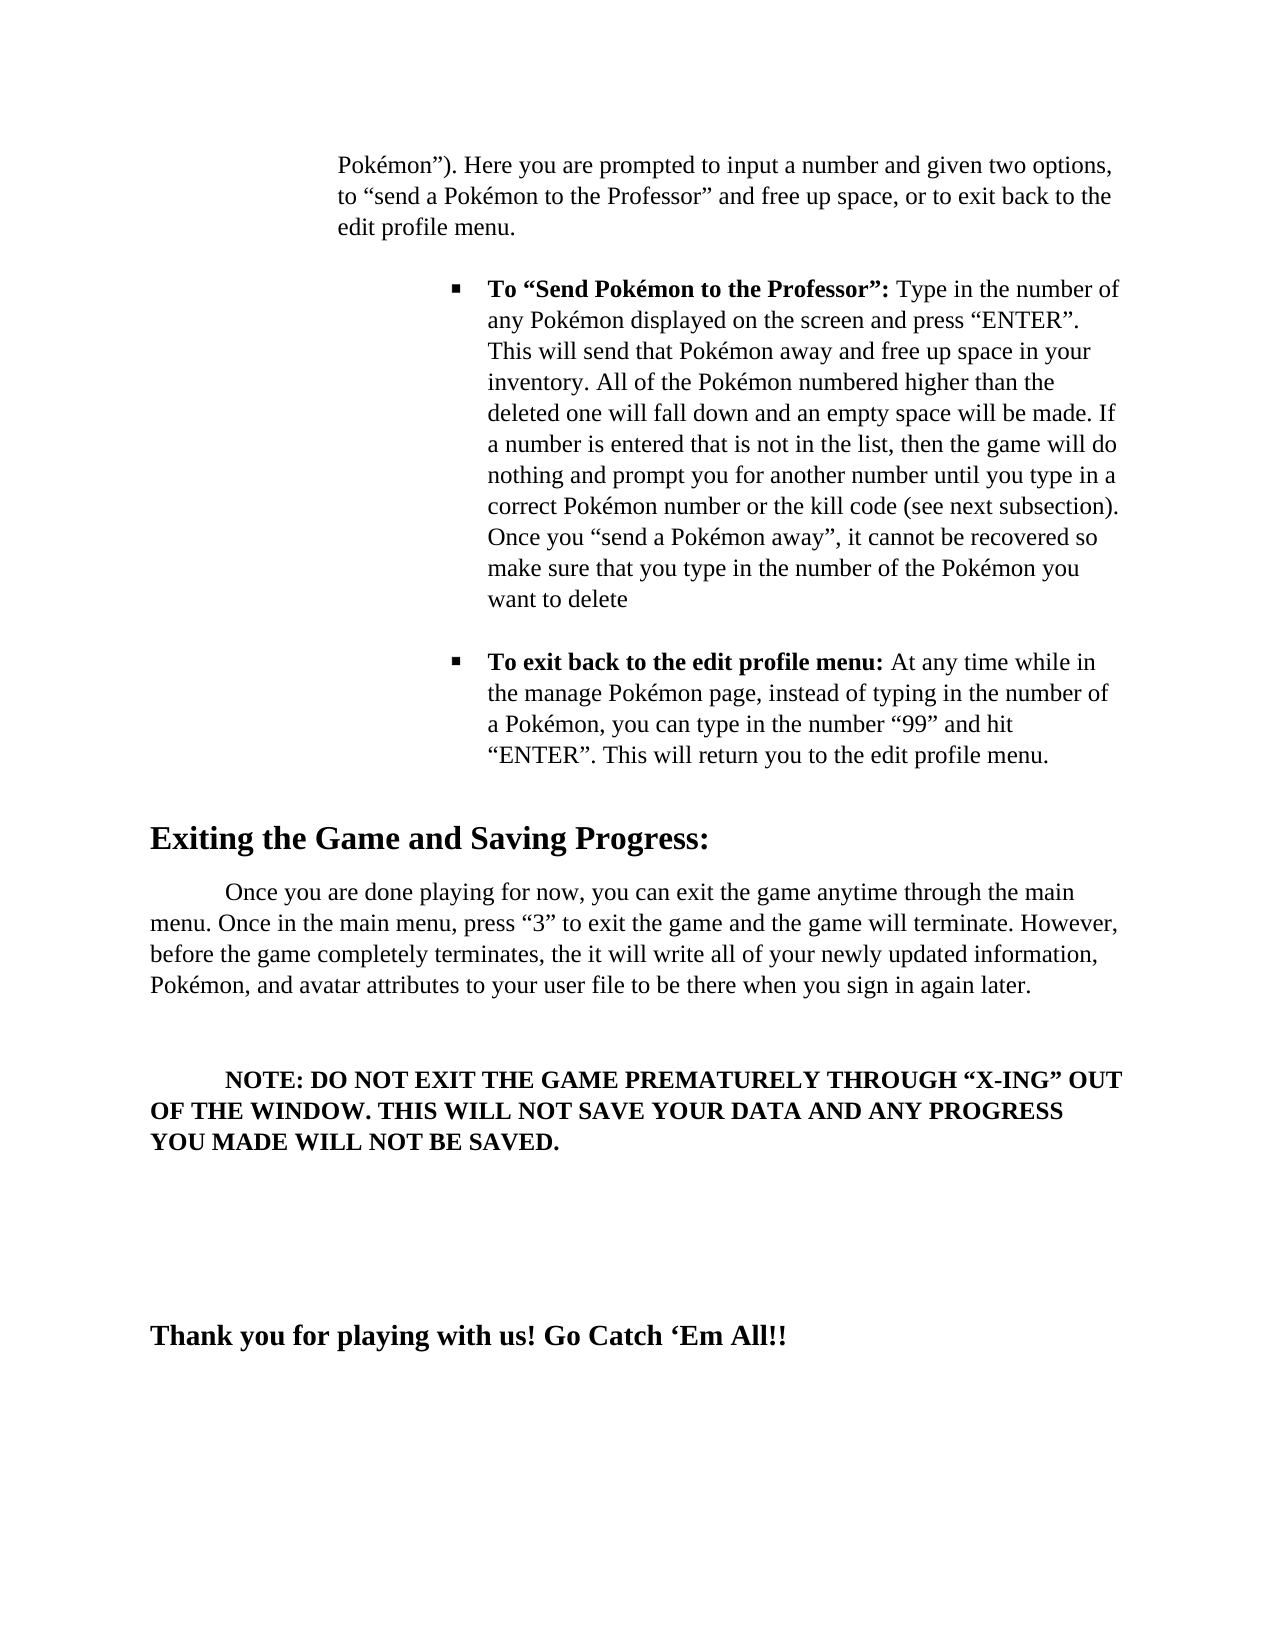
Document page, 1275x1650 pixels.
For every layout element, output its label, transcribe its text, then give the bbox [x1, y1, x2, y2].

text Once you are done playing for now, you can exit the game anytime through the main menu. Once in the main menu, press “3” to exit the game and the game will terminate. However, before the game completely terminates, the it will write all of your newly updated information, Pokémon, and avatar attributes to your user file to be there when you sign in again later. [150, 877, 1125, 998]
text Thank you for playing with us! Go Catch ‘Em All!! [150, 1318, 1125, 1352]
text Exiting the Game and Saving Progress: [150, 818, 1125, 857]
list To exit back to the edit profile menu: At any time while in the manage Pokémon page, instead of typing in the number of a Pokémon, you can type in the number “99” and hit “ENTER”. This will return you to the edit profile menu. [450, 647, 1125, 768]
list To “Send Pokémon to the Professor”: Type in the number of any Pokémon displayed on the screen and press “ENTER”. This will send that Pokémon away and free up space in your inventory. All of the Pokémon numbered higher than the deleted one will fall down and an empty space will be made. If a number is entered that is not in the list, then the game will do nothing and prompt you for another number until you type in a correct Pokémon number or the kill code (see next subsection). Once you “send a Pokémon away”, it cannot be recovered so make sure that you type in the number of the Pokémon you want to delete [450, 274, 1125, 613]
text NOTE: DO NOT EXIT THE GAME PREMATURELY THROUGH “X-ING” OUT OF THE WINDOW. THIS WILL NOT SAVE YOUR DATA AND ANY PROGRESS YOU MADE WILL NOT BE SAVED. [150, 1065, 1125, 1156]
